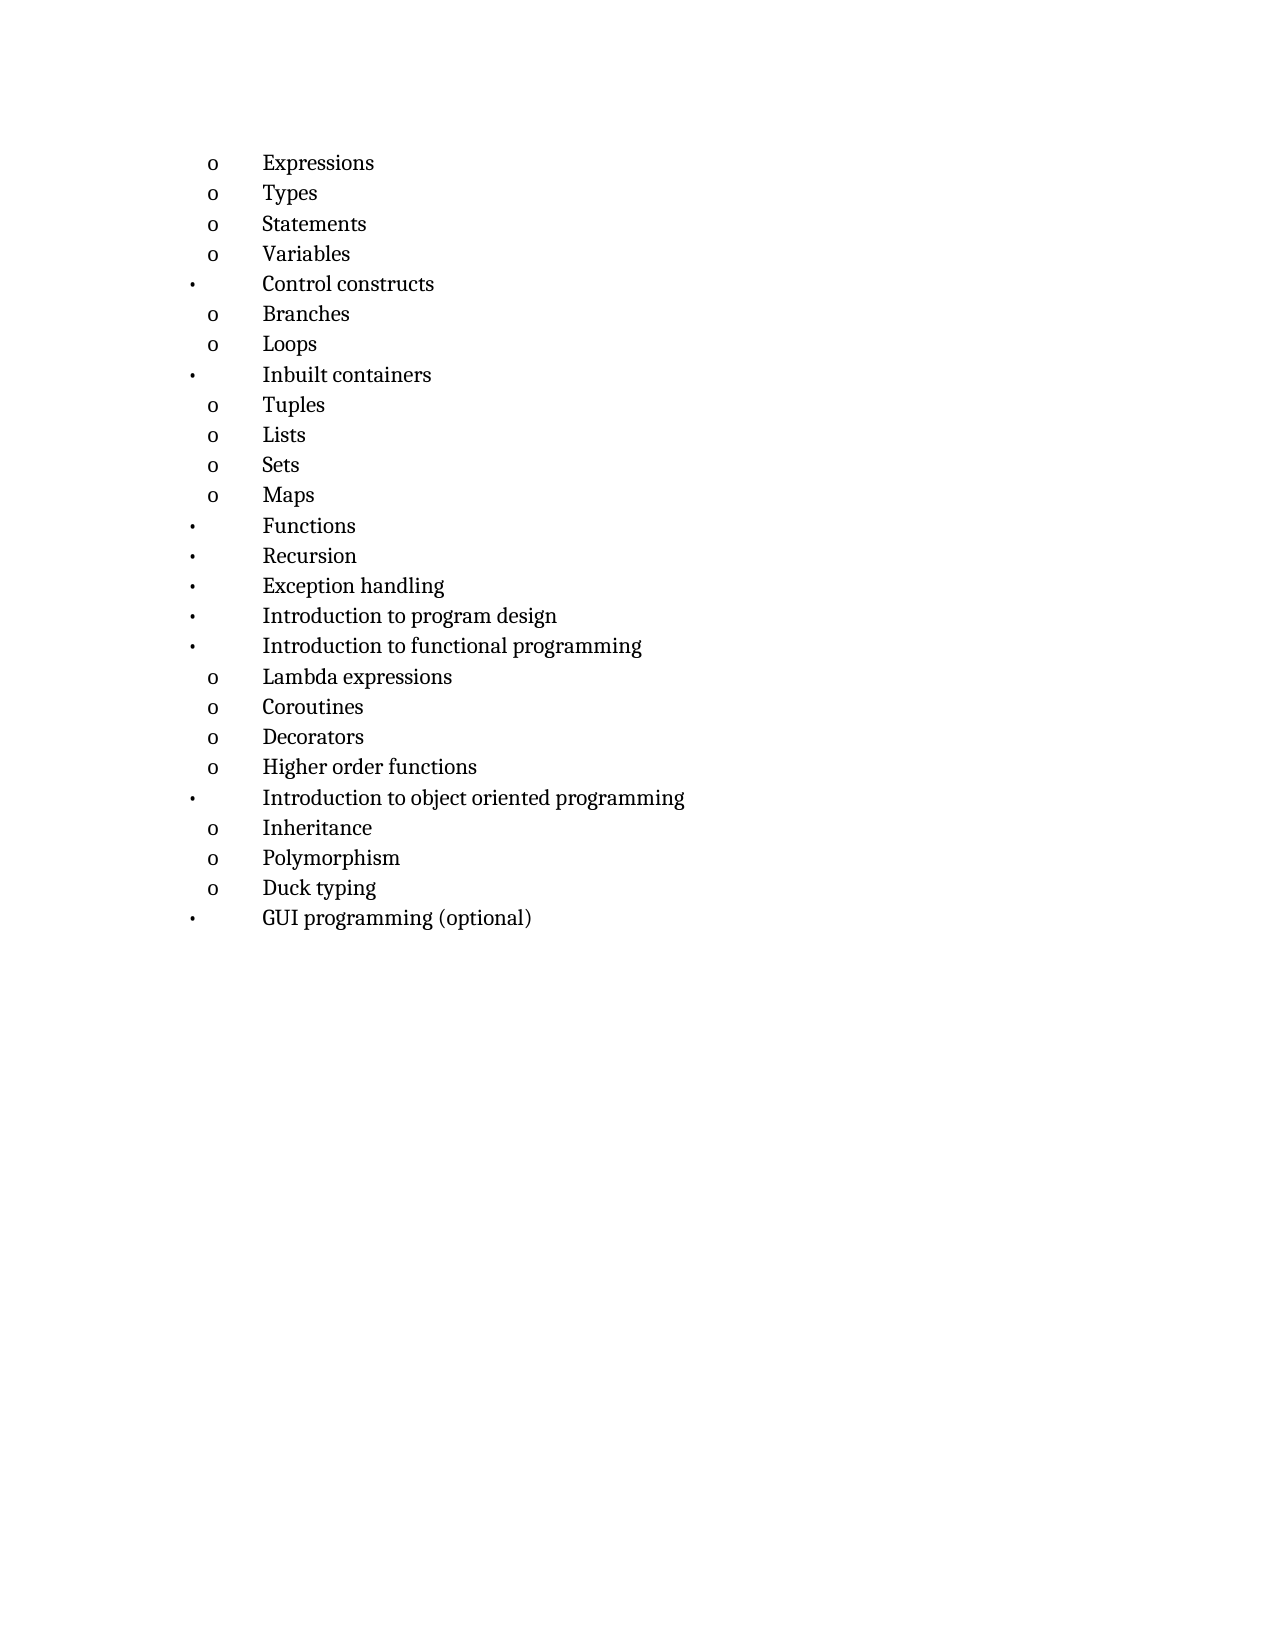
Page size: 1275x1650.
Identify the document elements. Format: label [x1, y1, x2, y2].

text [187, 150, 1087, 932]
